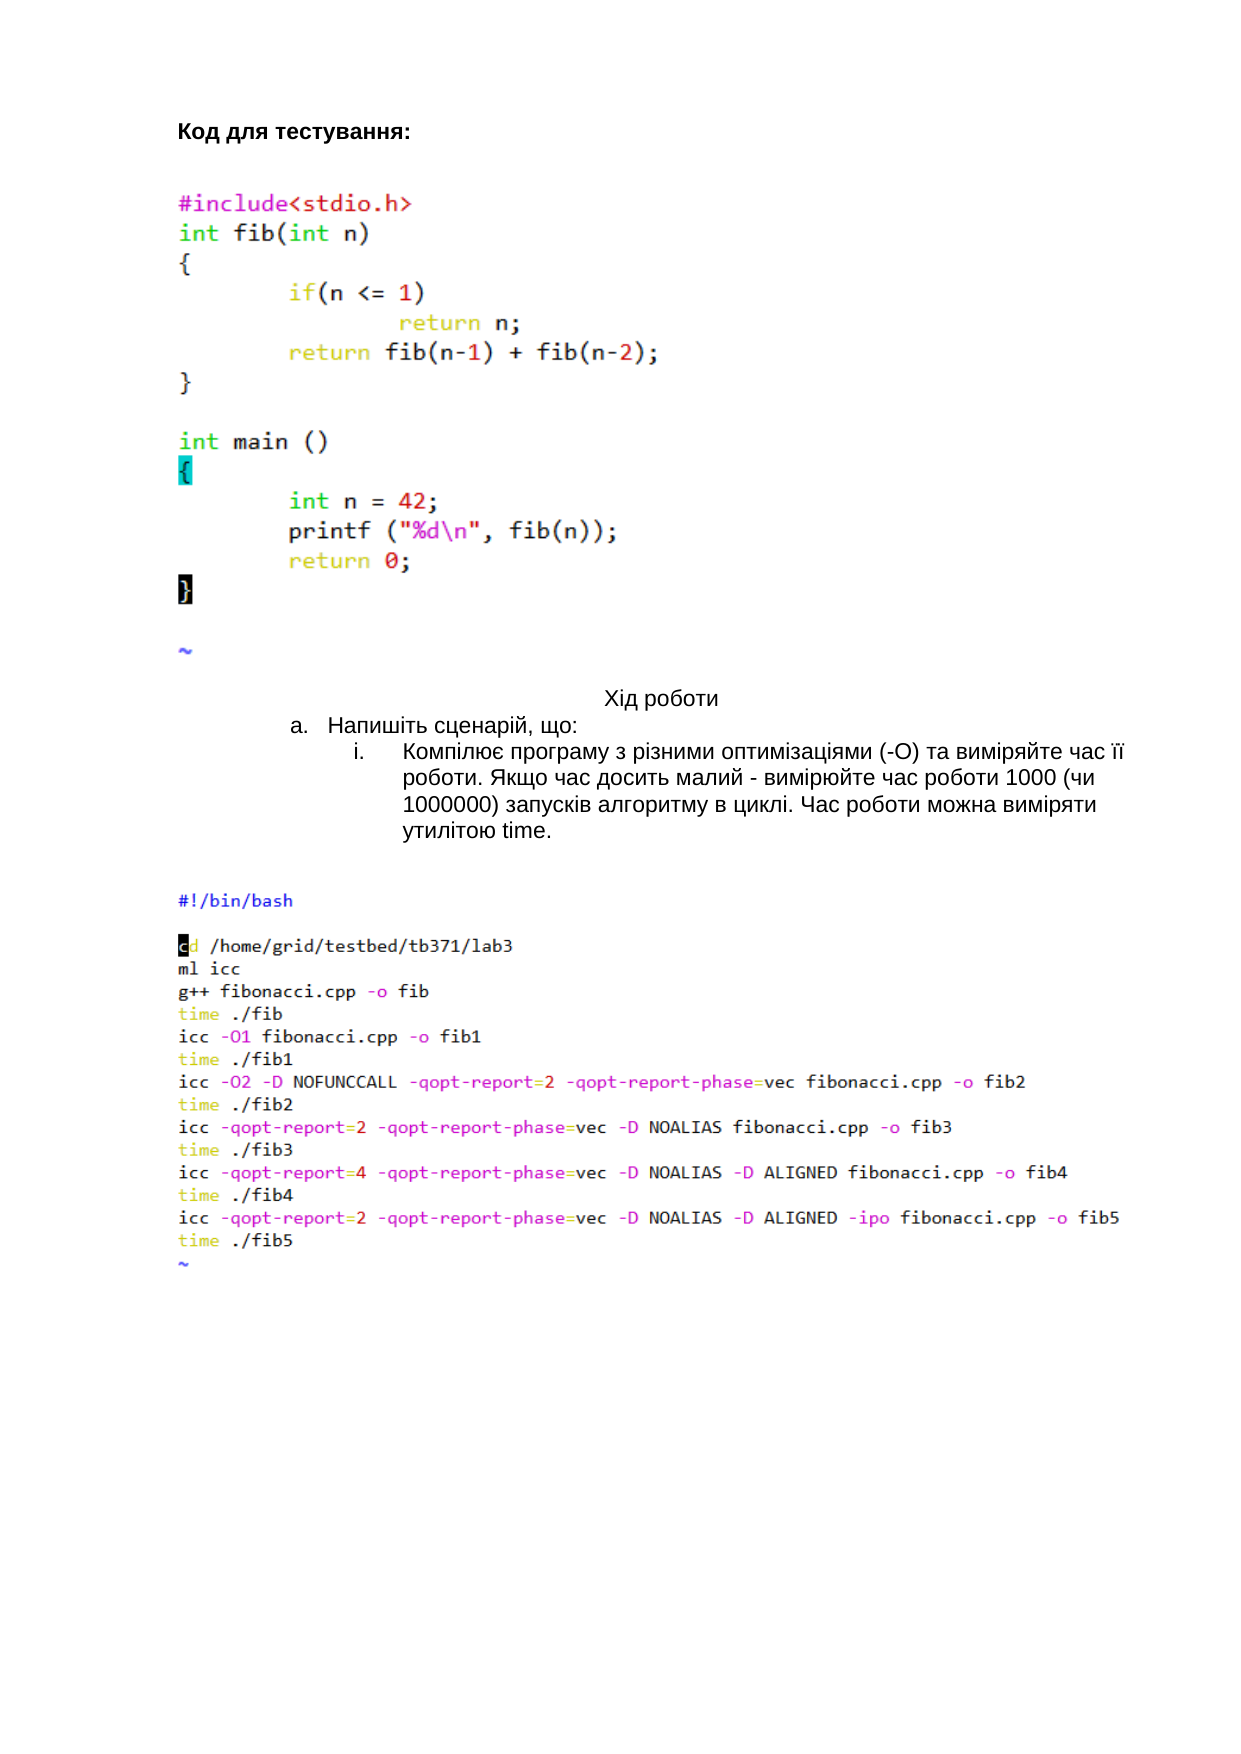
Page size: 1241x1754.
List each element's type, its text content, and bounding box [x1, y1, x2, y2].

list Напишіть сценарій, що: [290, 712, 1152, 738]
text Код для тестування: [177, 118, 1152, 144]
text Хід роботи [177, 685, 1152, 712]
list Компілює програму з різними оптимізаціями (-O) та виміряйте час її роботи. Якщо час досить малий - вимірюйте час роботи 1000 (чи 1000000) запусків алгоритму в циклі. Час роботи можна виміряти утилітою time. [365, 738, 1152, 843]
picture [177, 890, 1152, 1269]
picture [177, 191, 824, 667]
